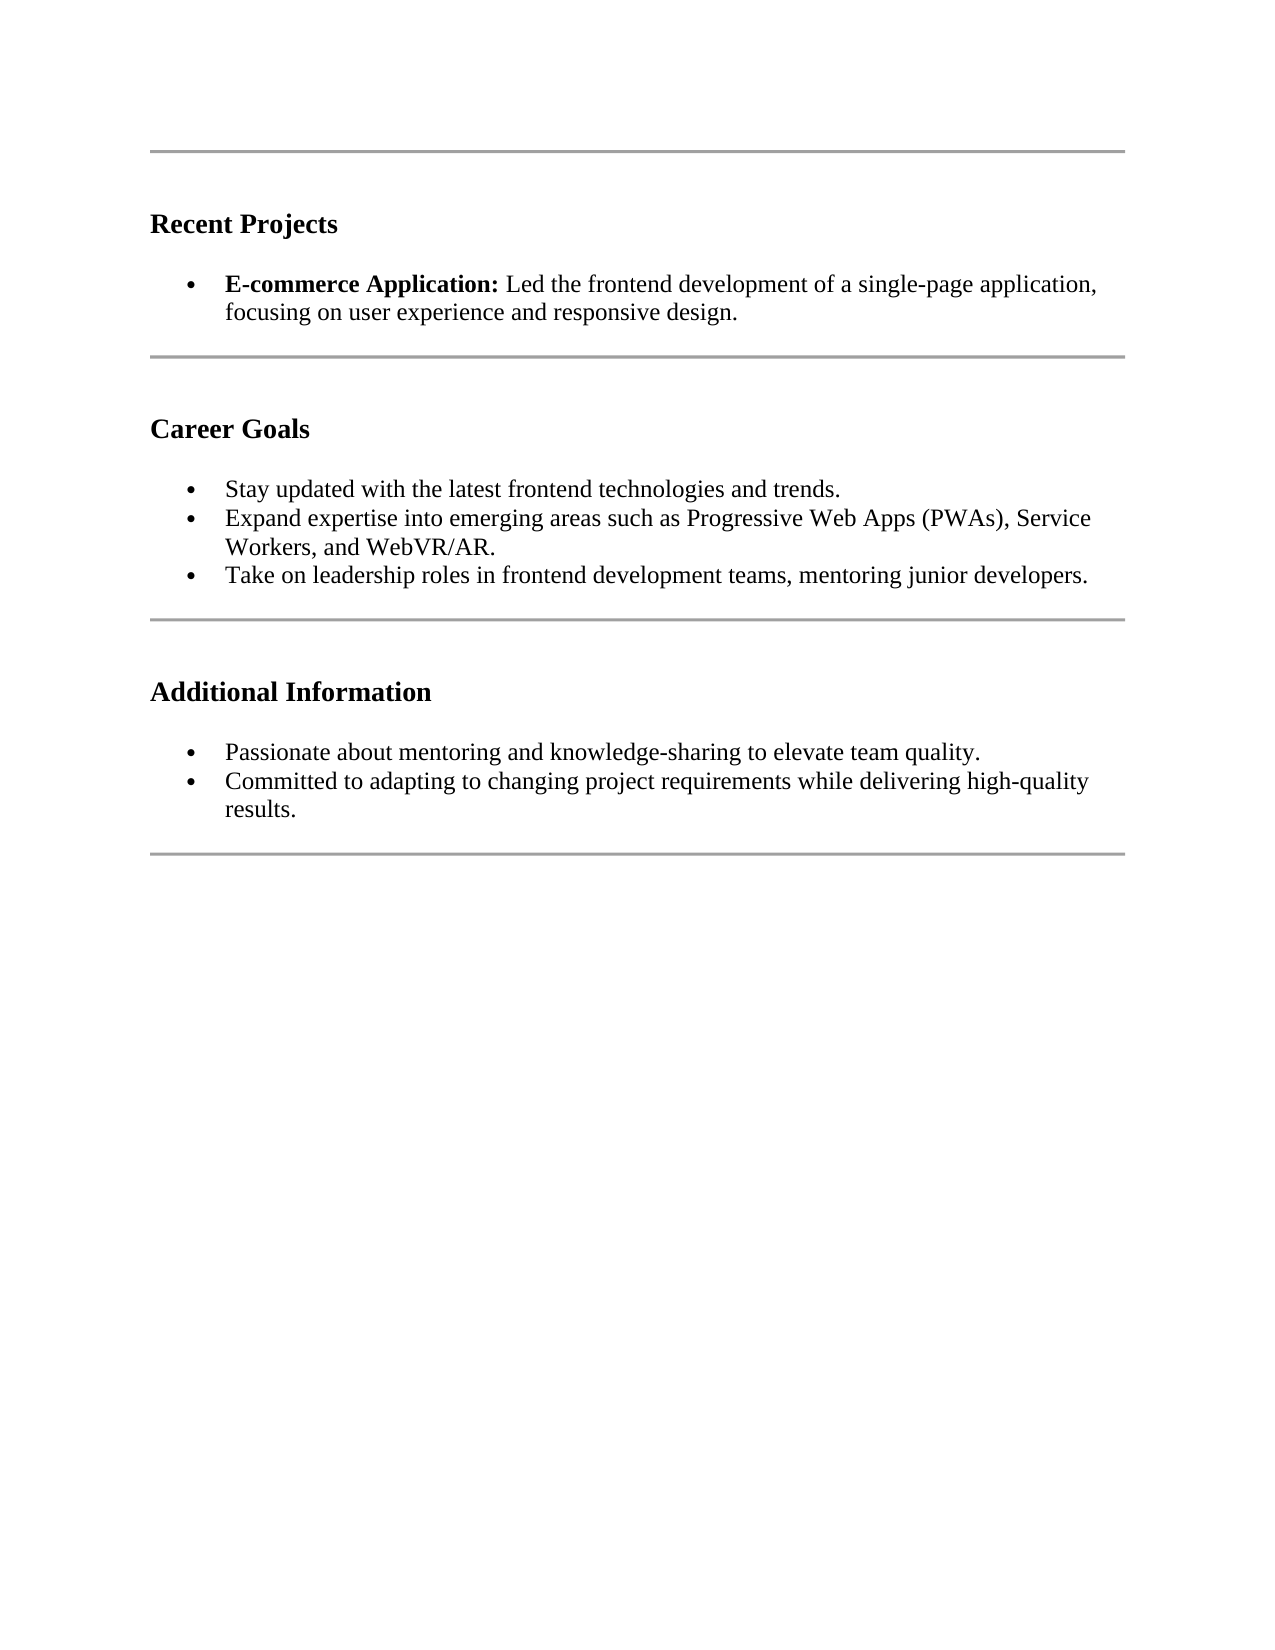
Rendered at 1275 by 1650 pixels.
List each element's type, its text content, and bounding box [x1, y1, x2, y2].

list Stay updated with the latest frontend technologies and trends. [187, 474, 1125, 503]
list Committed to adapting to changing project requirements while delivering high-quality results. [187, 766, 1125, 823]
list E-commerce Application: Led the frontend development of a single-page application, focusing on user experience and responsive design. [187, 269, 1125, 326]
text Career Goals [150, 413, 1125, 445]
text Additional Information [150, 676, 1125, 708]
list Take on leadership roles in frontend development teams, mentoring junior developers. [187, 560, 1125, 589]
list Passionate about mentoring and knowledge-sharing to elevate team quality. [187, 737, 1125, 766]
text Recent Projects [150, 207, 1125, 239]
list Expand expertise into emerging areas such as Progressive Web Apps (PWAs), Service Workers, and WebVR/AR. [187, 503, 1125, 560]
